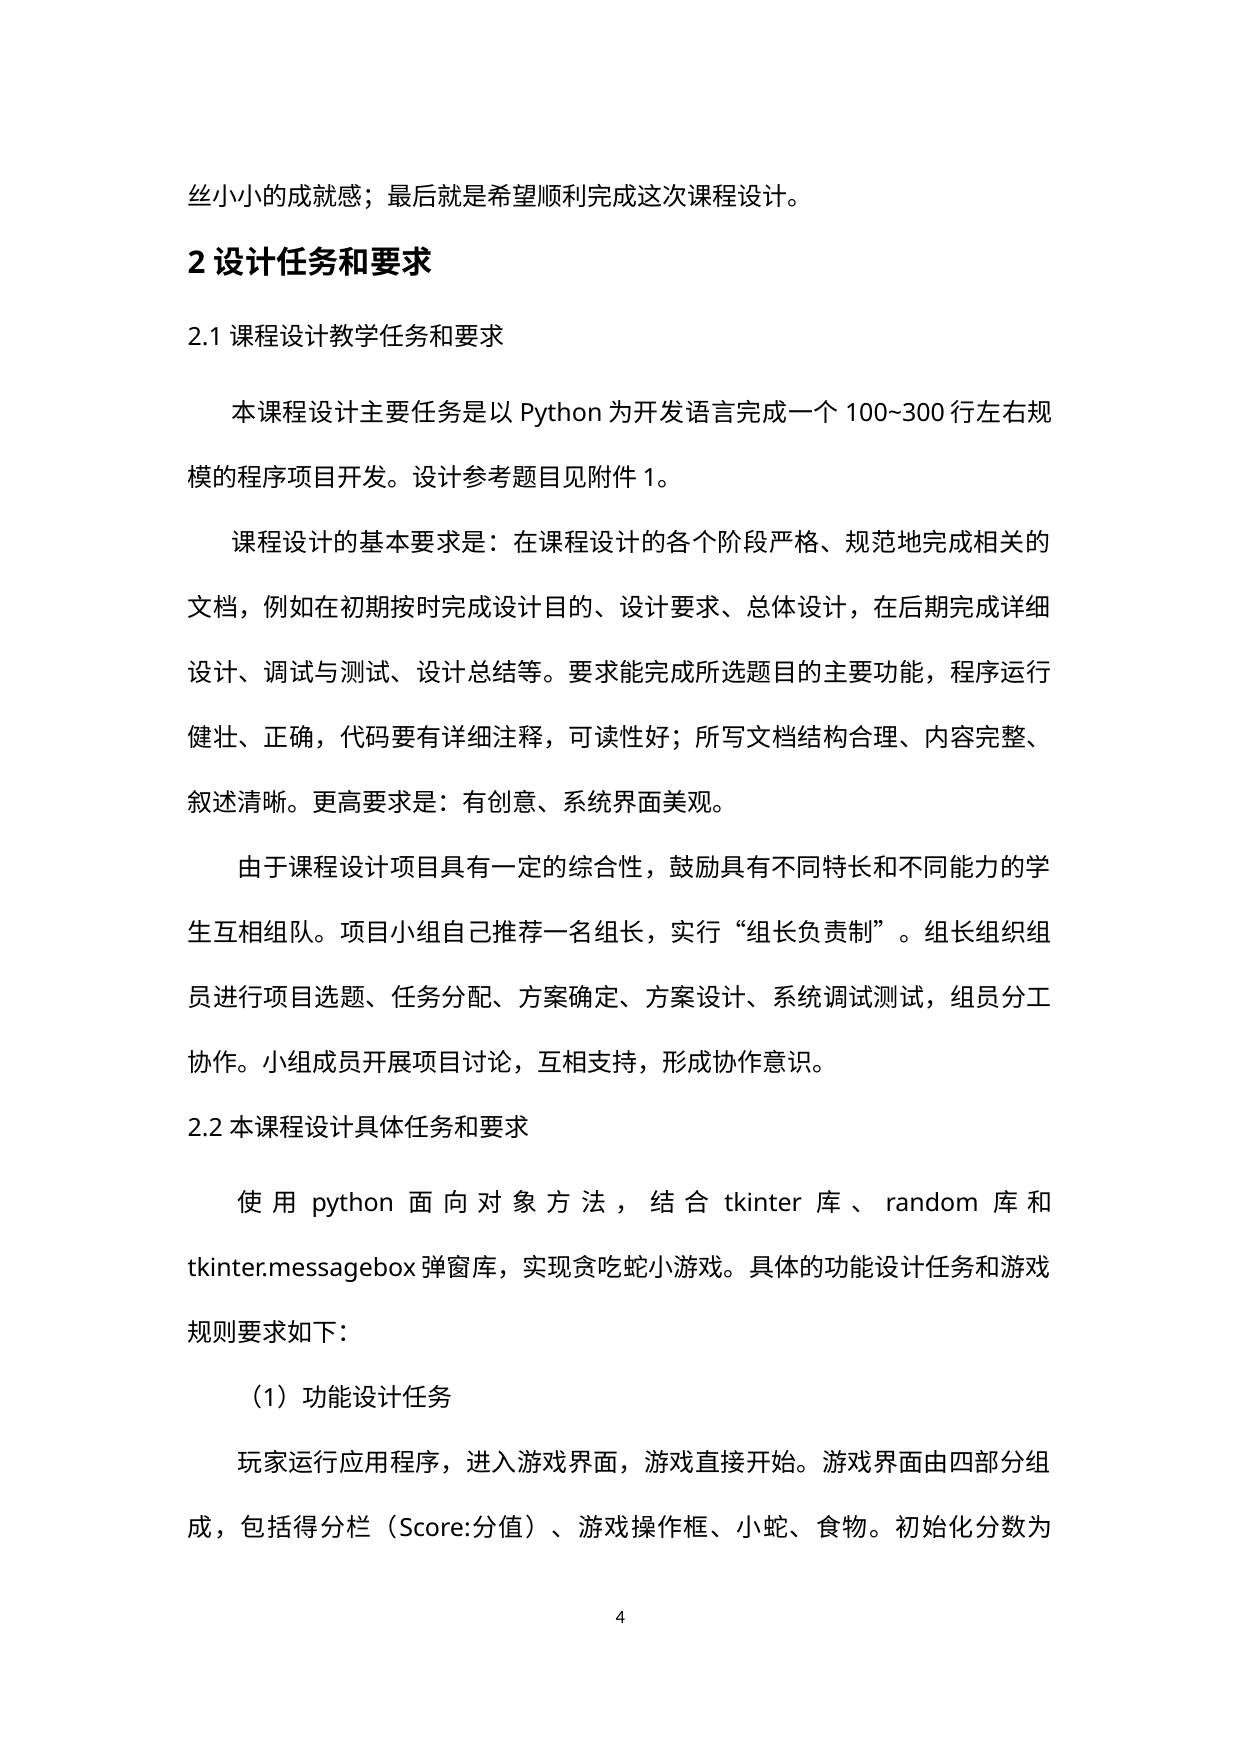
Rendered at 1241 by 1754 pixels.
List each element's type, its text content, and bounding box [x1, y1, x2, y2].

text （1）功能设计任务 [187, 1363, 1053, 1428]
text 2 设计任务和要求 [187, 227, 1053, 292]
text 2.2 本课程设计具体任务和要求 [187, 1093, 1053, 1158]
text 2.1 课程设计教学任务和要求 [187, 302, 1053, 367]
text 由于课程设计项目具有一定的综合性，鼓励具有不同特长和不同能力的学生互相组队。项目小组自己推荐一名组长，实行“组长负责制”。组长组织组员进行项目选题、任务分配、方案确定、方案设计、系统调试测试，组员分工协作。小组成员开展项目讨论，互相支持，形成协作意识。 [187, 833, 1053, 1093]
text 本课程设计主要任务是以Python为开发语言完成一个100~300行左右规模的程序项目开发。设计参考题目见附件1。 [187, 378, 1053, 508]
text 课程设计的基本要求是：在课程设计的各个阶段严格、规范地完成相关的文档，例如在初期按时完成设计目的、设计要求、总体设计，在后期完成详细设计、调试与测试、设计总结等。要求能完成所选题目的主要功能，程序运行健壮、正确，代码要有详细注释，可读性好；所写文档结构合理、内容完整、叙述清晰。更高要求是：有创意、系统界面美观。 [187, 508, 1053, 833]
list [187, 162, 1053, 227]
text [187, 1428, 1053, 1558]
text 使用python面向对象方法，结合tkinter库、random库和tkinter.messagebox弹窗库，实现贪吃蛇小游戏。具体的功能设计任务和游戏规则要求如下： [187, 1168, 1053, 1363]
